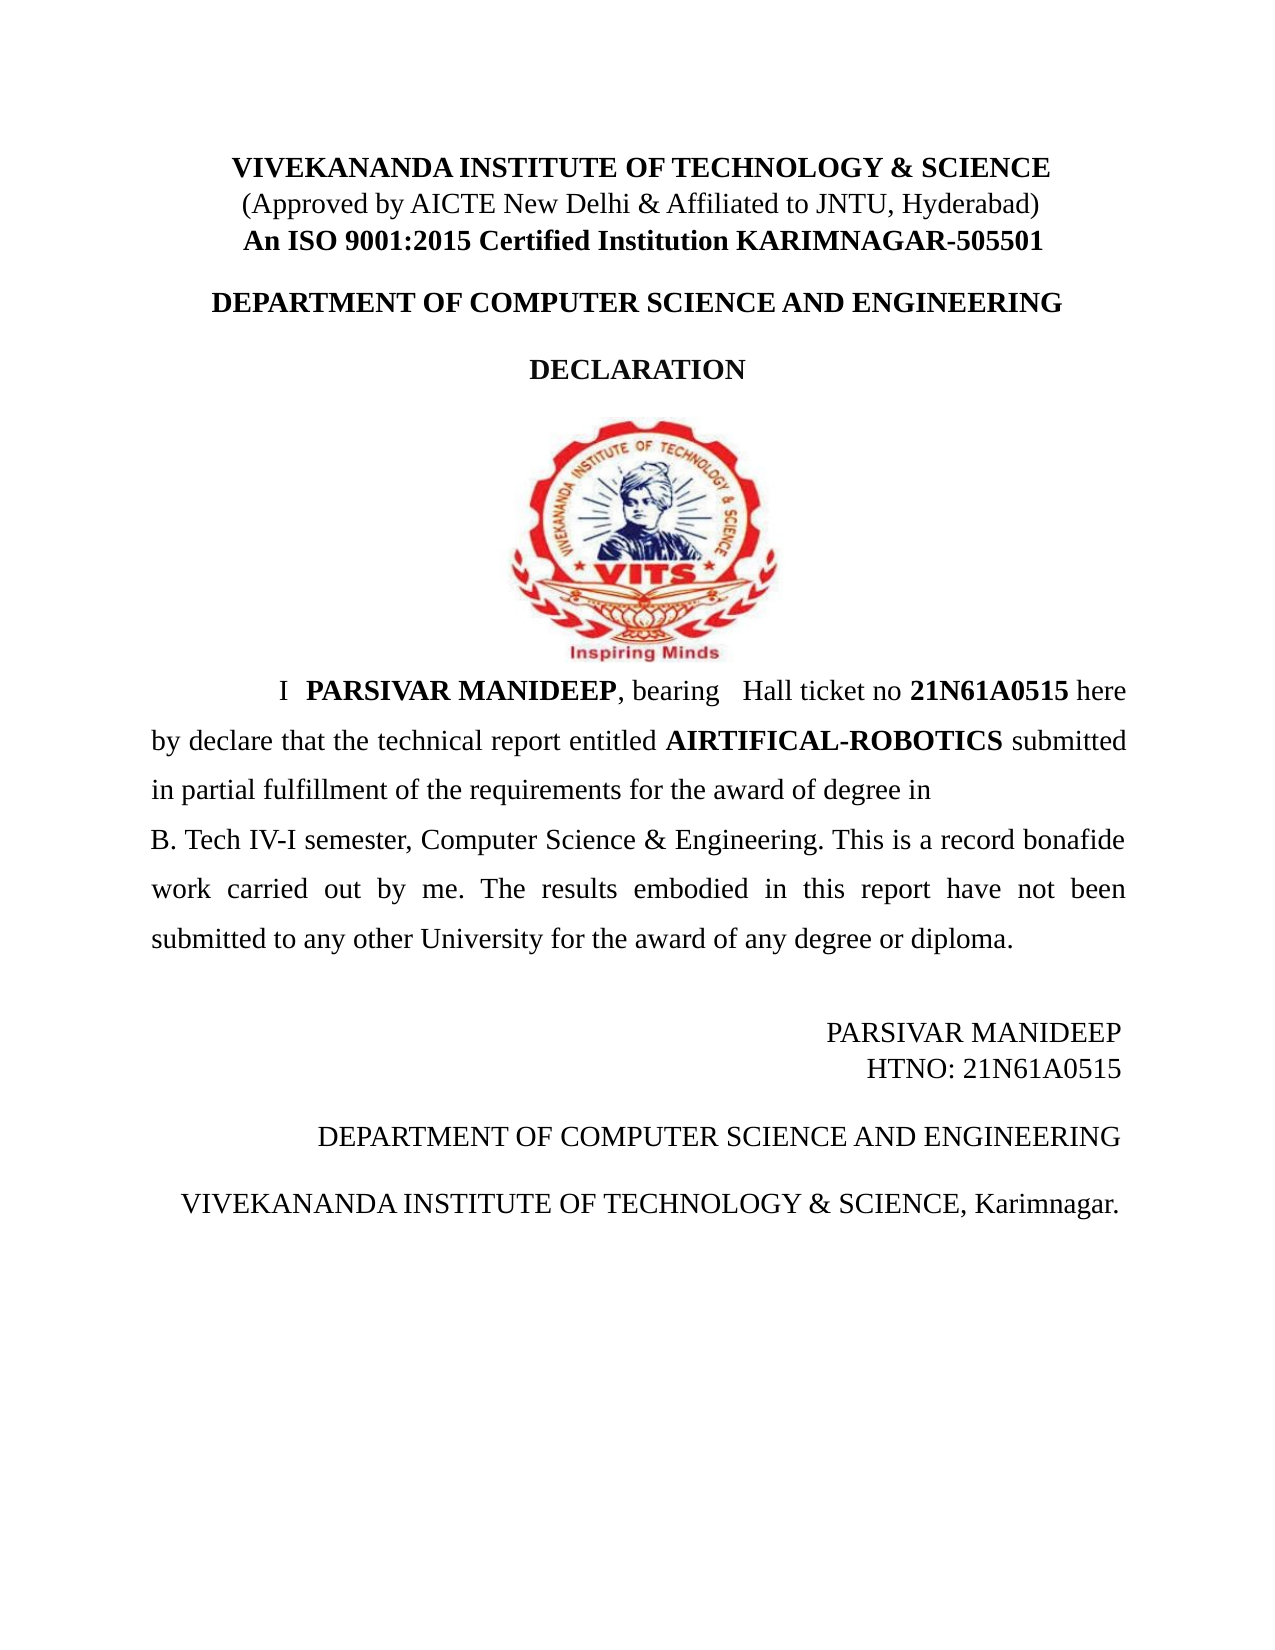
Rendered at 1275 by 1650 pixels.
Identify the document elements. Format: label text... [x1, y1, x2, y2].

text DECLARATION [121, 352, 1154, 386]
text An ISO 9001:2015 Certified Institution KARIMNAGAR-505501 [121, 223, 1154, 256]
text PARSIVAR MANIDEEP [121, 1015, 1122, 1049]
text DEPARTMENT OF COMPUTER SCIENCE AND ENGINEERING [121, 1119, 1122, 1152]
text VIVEKANANDA INSTITUTE OF TECHNOLOGY & SCIENCE, Karimnagar. [180, 1186, 1127, 1219]
text B. Tech IV-I semester, Computer Science & Engineering. This is a record bonafide work carried out by me. The results embodied in this report have not been submitted to any other University for the award of any degree or diploma. [150, 822, 1127, 954]
text HTNO: 21N61A0515 [121, 1052, 1122, 1085]
subtitle DEPARTMENT OF COMPUTER SCIENCE AND ENGINEERING [196, 285, 1079, 319]
text I PARSIVAR MANIDEEP, bearing Hall ticket no 21N61A0515 here by declare that the technical report entitled AIRTIFICAL-ROBOTICS submitted in partial fulfillment of the requirements for the award of degree in [150, 673, 1127, 806]
picture [499, 417, 790, 663]
text (Approved by AICTE New Delhi & Affiliated to JNTU, Hyderabad) [121, 187, 1153, 220]
text VIVEKANANDA INSTITUTE OF TECHNOLOGY & SCIENCE [148, 151, 1154, 184]
